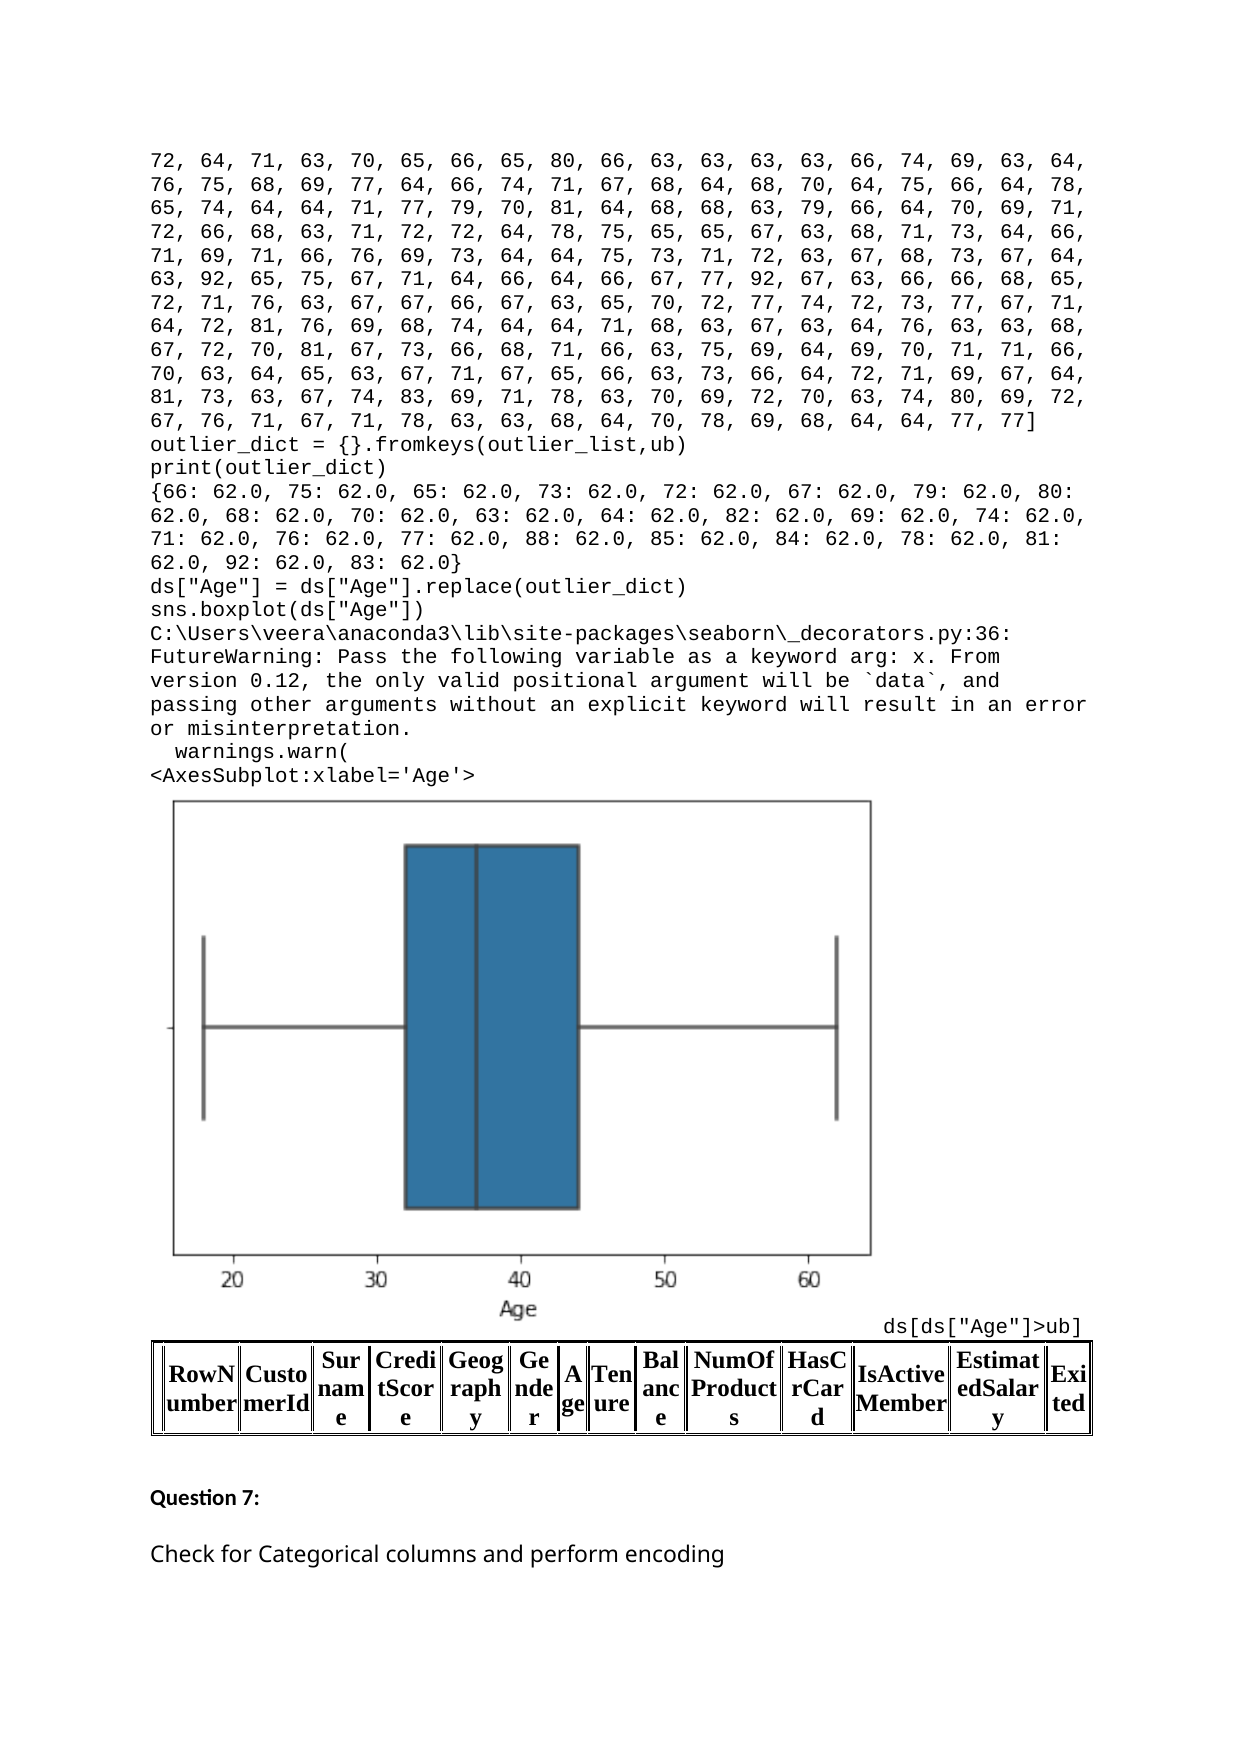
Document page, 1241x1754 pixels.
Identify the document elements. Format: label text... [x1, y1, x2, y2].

table_header Gender [510, 1342, 558, 1433]
text ds["Age"] = ds["Age"].replace(outlier_dict) [150, 576, 1090, 599]
table_header [154, 1343, 163, 1433]
text {66: 62.0, 75: 62.0, 65: 62.0, 73: 62.0, 72: 62.0, 67: 62.0, 79: 62.0, 80: 62.0, 68: 62.0, 70: 62.0, 63: 62.0, 64: 62.0, 82: 62.0, 69: 62.0, 74: 62.0, 71: 62.0, 76: 62.0, 77: 62.0, 88: 62.0, 85: 62.0, 84: 62.0, 78: 62.0, 81: 62.0, 92: 62.0, 83: 62.0} [150, 481, 1090, 576]
table_header HasCrCard [782, 1342, 853, 1433]
table_header Geography [442, 1343, 509, 1433]
table_header EstimatedSalary [950, 1342, 1046, 1433]
text sns.boxplot(ds["Age"]) [150, 599, 1090, 623]
subtitle Check for Categorical columns and perform encoding [150, 1538, 1090, 1569]
table_header Surname [313, 1343, 369, 1433]
table_header Tenure [588, 1343, 635, 1433]
text print(outlier_dict) [150, 457, 1090, 481]
table_header CreditScore [369, 1343, 442, 1433]
text outlier_dict = {}.fromkeys(outlier_list,ub) [150, 434, 1090, 457]
picture [150, 788, 883, 1334]
text <AxesSubplot:xlabel='Age'> [150, 765, 1090, 788]
text Question 7: [150, 1483, 1090, 1511]
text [150, 150, 1090, 434]
table_header RowNumber [164, 1343, 240, 1433]
table_header Age [558, 1342, 588, 1433]
table_header CustomerId [240, 1343, 312, 1433]
table_header NumOfProducts [686, 1343, 782, 1433]
table_header Exited [1046, 1343, 1089, 1433]
text C:\Users\veera\anaconda3\lib\site-packages\seaborn\_decorators.py:36: FutureWarning: Pass the following variable as a keyword arg: x. From version 0.12, the only valid positional argument will be `data`, and passing other arguments without an explicit keyword will result in an error or misinterpretation. [150, 623, 1090, 741]
table_header Balance [635, 1342, 686, 1433]
text warnings.warn( [150, 741, 1090, 765]
table_header IsActiveMember [853, 1343, 949, 1433]
